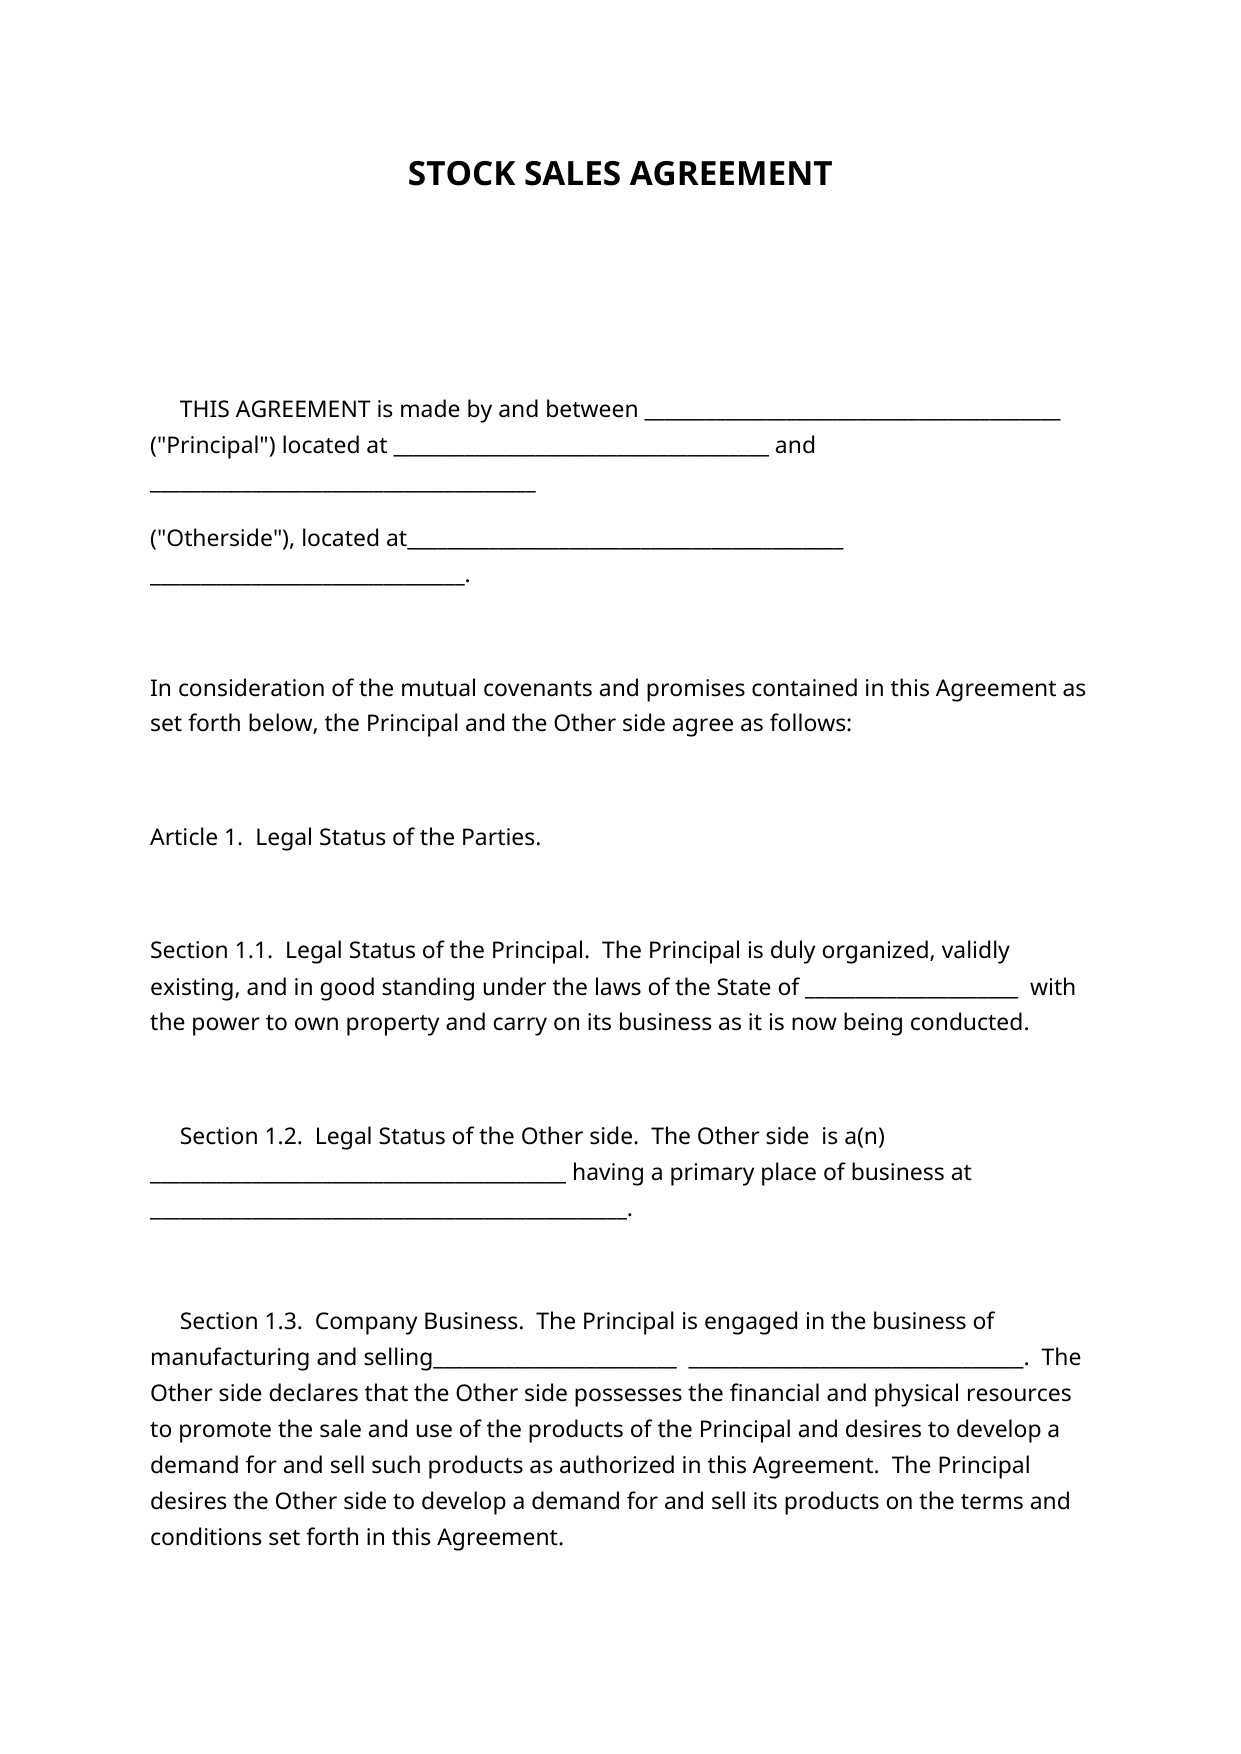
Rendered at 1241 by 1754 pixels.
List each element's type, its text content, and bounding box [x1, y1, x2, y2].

text ("Otherside"), located at___________________________________________ _______________________________. [150, 522, 1090, 589]
text Section 1.1. Legal Status of the Principal. The Principal is duly organized, validly existing, and in good standing under the laws of the State of _____________________ with the power to own property and carry on its business as it is now being conducted. [150, 934, 1090, 1038]
text Section 1.2. Legal Status of the Other side. The Other side is a(n) _________________________________________ having a primary place of business at _______________________________________________. [150, 1120, 1090, 1223]
text Section 1.3. Company Business. The Principal is engaged in the business of manufacturing and selling________________________ _________________________________. The Other side declares that the Other side possesses the financial and physical resources to promote the sale and use of the products of the Principal and desires to develop a demand for and sell such products as authorized in this Agreement. The Principal desires the Other side to develop a demand for and sell its products on the terms and conditions set forth in this Agreement. [150, 1305, 1090, 1552]
text In consideration of the mutual covenants and promises contained in this Agreement as set forth below, the Principal and the Other side agree as follows: [150, 671, 1090, 739]
text Article 1. Legal Status of the Parties. [150, 821, 1090, 852]
text THIS AGREEMENT is made by and between _________________________________________ ("Principal") located at _____________________________________ and ______________________________________ [150, 393, 1090, 496]
text STOCK SALES AGREEMENT [150, 150, 1090, 195]
